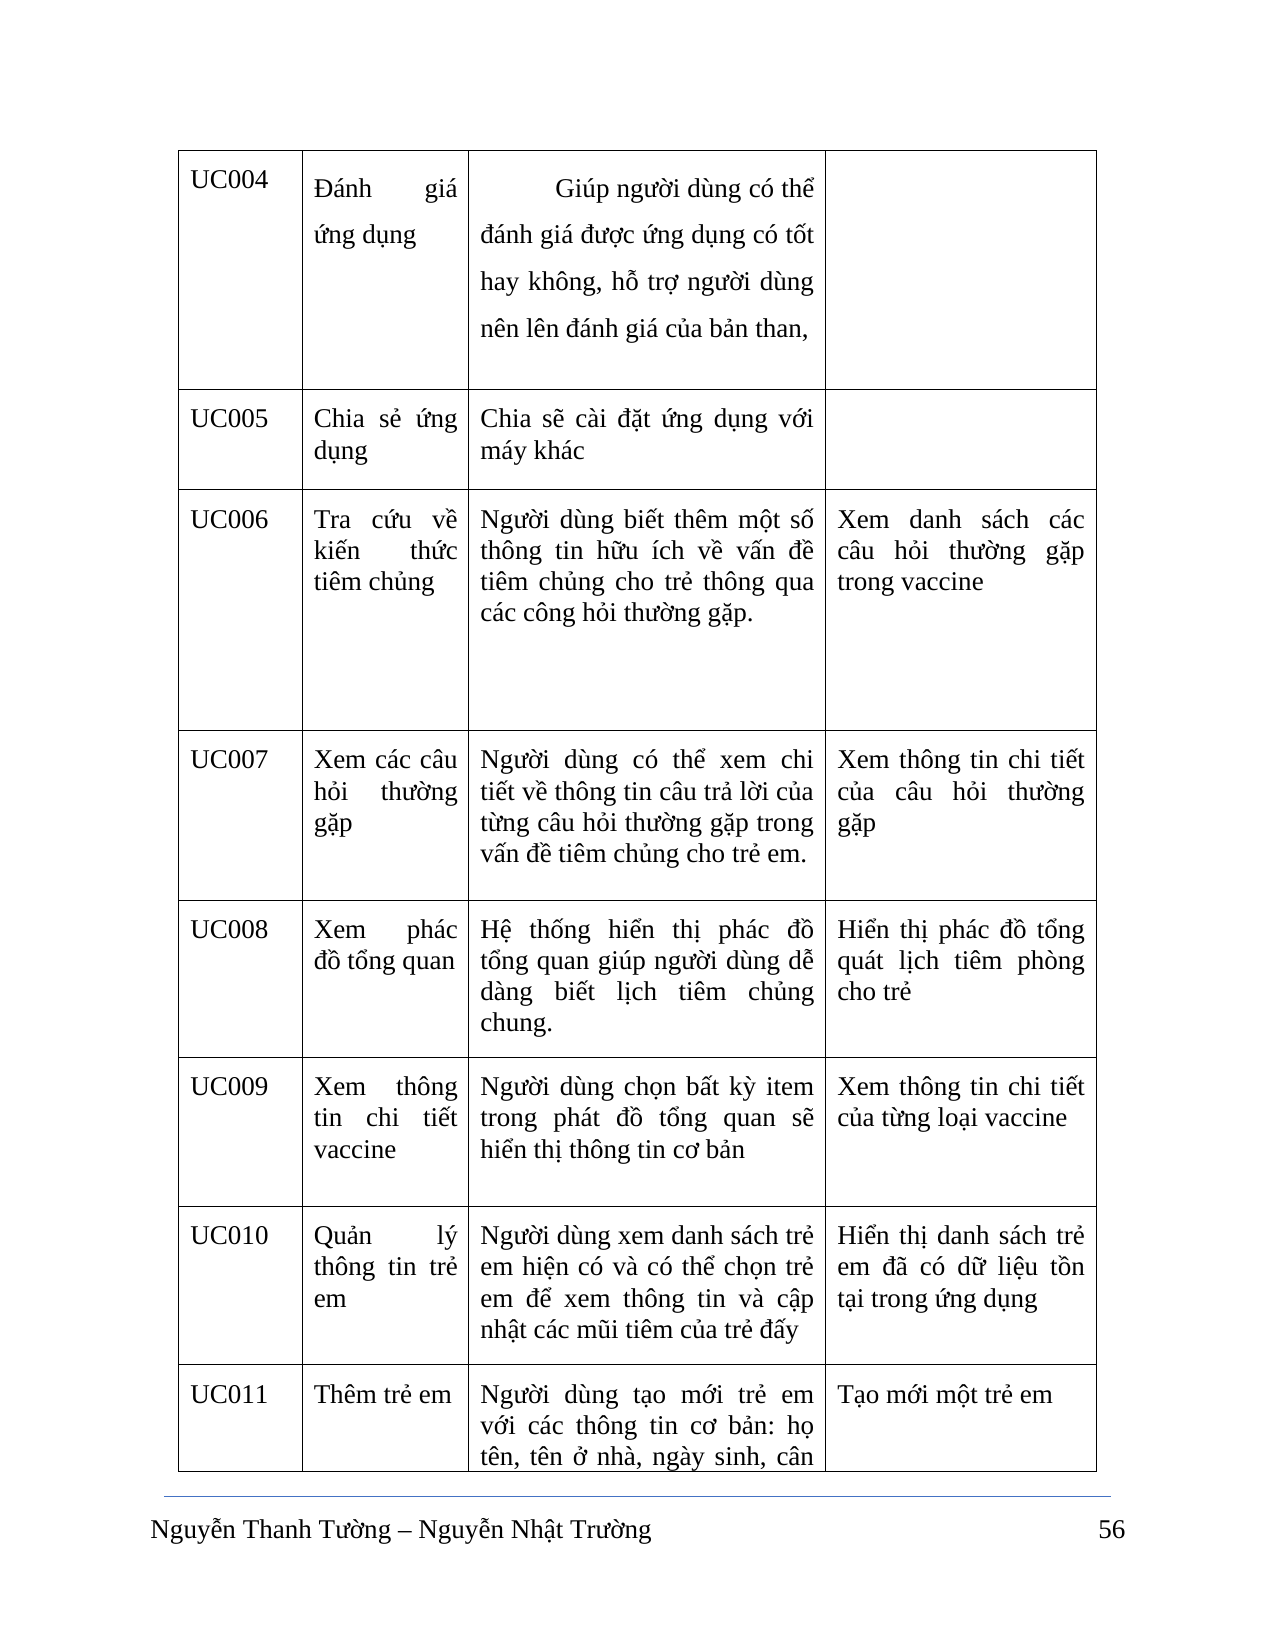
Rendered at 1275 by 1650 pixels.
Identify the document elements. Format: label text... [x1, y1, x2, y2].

table_cell Xem thông tin chi tiết của từng loại vaccine [826, 1058, 1096, 1206]
table_cell Hiển thị danh sách trẻ em đã có dữ liệu tồn tại trong ứng dụng [826, 1207, 1096, 1364]
table_cell Xem các câu hỏi thường gặp [303, 731, 468, 899]
table_cell Tạo mới một trẻ em [826, 1365, 1096, 1471]
table_cell UC007 [179, 731, 302, 899]
table_cell Chia sẽ cài đặt ứng dụng với máy khác [469, 390, 825, 489]
table_cell Người dùng xem danh sách trẻ em hiện có và có thể chọn trẻ em để xem thông tin và cập nhật các mũi tiêm của trẻ đấy [469, 1207, 825, 1364]
table_cell Tra cứu về kiến thức tiêm chủng [303, 490, 468, 730]
table_cell Hiển thị phác đồ tổng quát lịch tiêm phòng cho trẻ [826, 901, 1096, 1057]
table_cell Thêm trẻ em [303, 1365, 468, 1471]
table_cell Người dùng biết thêm một số thông tin hữu ích về vấn đề tiêm chủng cho trẻ thông qua các công hỏi thường gặp. [469, 490, 825, 730]
table_cell UC005 [179, 390, 302, 489]
table_cell [826, 151, 1096, 389]
table_cell [826, 390, 1096, 489]
table_cell Người dùng có thể xem chi tiết về thông tin câu trả lời của từng câu hỏi thường gặp trong vấn đề tiêm chủng cho trẻ em. [469, 731, 825, 899]
table_cell UC006 [179, 490, 302, 730]
table_cell UC010 [179, 1207, 302, 1364]
table_cell Giúp người dùng có thể đánh giá được ứng dụng có tốt hay không, hỗ trợ người dùng nên lên đánh giá của bản than, [469, 151, 825, 389]
table_cell Quản lý thông tin trẻ em [303, 1207, 468, 1364]
table_cell UC004 [179, 151, 302, 389]
table_cell Người dùng chọn bất kỳ item trong phát đồ tổng quan sẽ hiển thị thông tin cơ bản [469, 1058, 825, 1206]
table_cell Xem thông tin chi tiết vaccine [303, 1058, 468, 1206]
table_cell Đánh giá ứng dụng [303, 151, 468, 389]
table_cell Xem thông tin chi tiết của câu hỏi thường gặp [826, 731, 1096, 899]
table_cell UC011 [179, 1365, 302, 1471]
table_cell Xem danh sách các câu hỏi thường gặp trong vaccine [826, 490, 1096, 730]
table_cell Hệ thống hiển thị phác đồ tổng quan giúp người dùng dễ dàng biết lịch tiêm chủng chung. [469, 901, 825, 1057]
table_cell Chia sẻ ứng dụng [303, 390, 468, 489]
table_cell UC008 [179, 901, 302, 1057]
table_cell UC009 [179, 1058, 302, 1206]
table_cell Xem phác đồ tổng quan [303, 901, 468, 1057]
